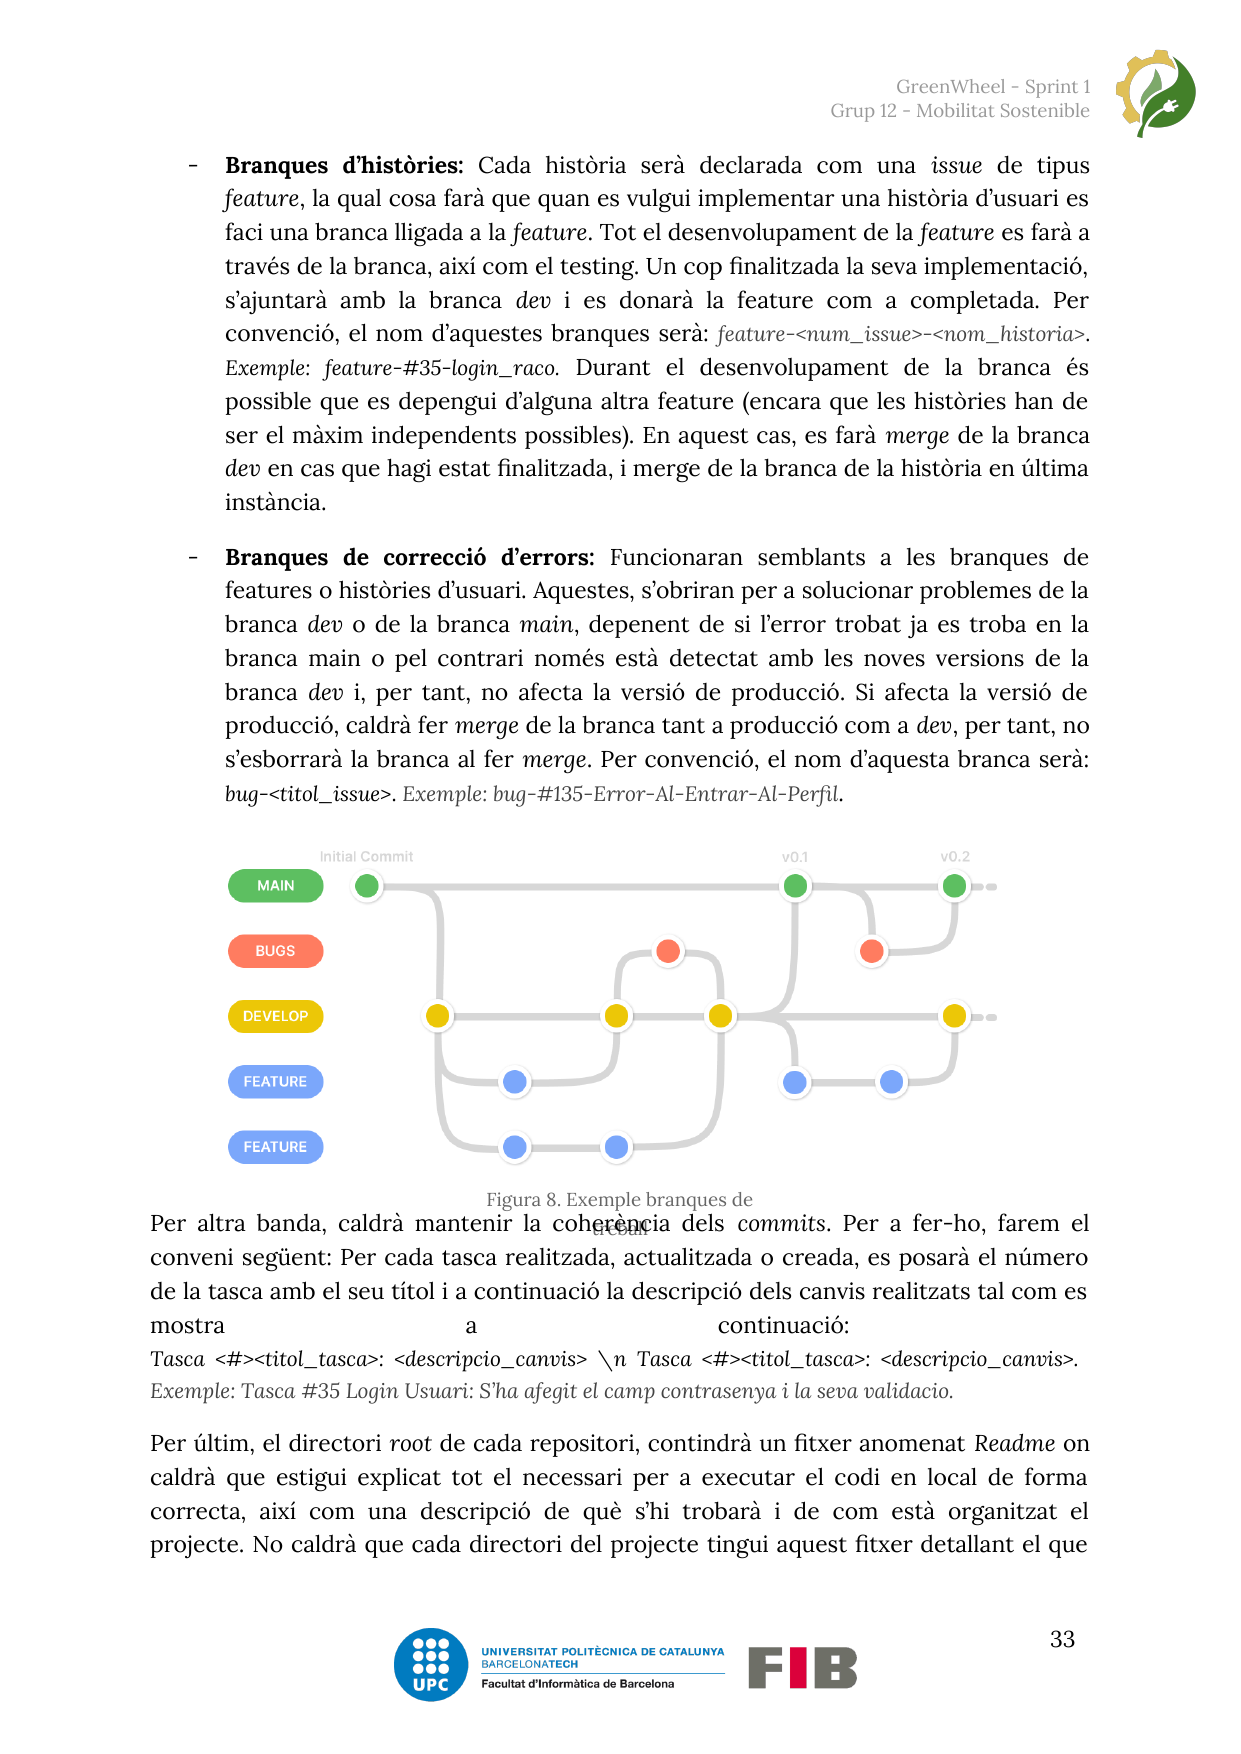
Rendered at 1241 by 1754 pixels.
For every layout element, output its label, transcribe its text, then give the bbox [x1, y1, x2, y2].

list Branques de correcció d’errors: Funcionaran semblants a les branques de features o històries d’usuari. Aquestes, s’obriran per a solucionar problemes de la branca dev o de la branca main, depenent de si l’error trobat ja es troba en la branca main o pel contrari només està detectat amb les noves versions de la branca dev i, per tant, no afecta la versió de producció. Si afecta la versió de producció, caldrà fer merge de la branca tant a producció com a dev, per tant, no s’esborrarà la branca al fer merge. Per convenció, el nom d’aquesta branca serà: bug-<titol_issue>. Exemple: bug-#135-Error-Al-Entrar-Al-Perfil. [187, 542, 1090, 808]
picture [1107, 36, 1209, 143]
text Per altra banda, caldrà mantenir la coherència dels commits. Per a fer-ho, farem el conveni següent: Per cada tasca realitzada, actualitzada o creada, es posarà el número de la tasca amb el seu títol i a continuació la descripció dels canvis realitzats tal com es mostra a continuació: Tasca <#><titol_tasca>: <descripcio_canvis> \n Tasca <#><titol_tasca>: <descripcio_canvis>. Exemple: Tasca #35 Login Usuari: S’ha afegit el camp contrasenya i la seva validacio. [150, 1209, 1090, 1404]
list Branques d’històries: Cada història serà declarada com una issue de tipus feature, la qual cosa farà que quan es vulgui implementar una història d’usuari es faci una branca lligada a la feature. Tot el desenvolupament de la feature es farà a través de la branca, així com el testing. Un cop finalitzada la seva implementació, s’ajuntarà amb la branca dev i es donarà la feature com a completada. Per convenció, el nom d’aquestes branques serà: feature-<num_issue>-<nom_historia>. Exemple: feature-#35-login_raco. Durant el desenvolupament de la branca és possible que es depengui d’alguna altra feature (encara que les històries han de ser el màxim independents possibles). En aquest cas, es farà merge de la branca dev en cas que hagi estat finalitzada, i merge de la branca de la història en última instància. [187, 150, 1090, 517]
picture [210, 832, 1091, 1184]
picture [379, 1623, 862, 1707]
